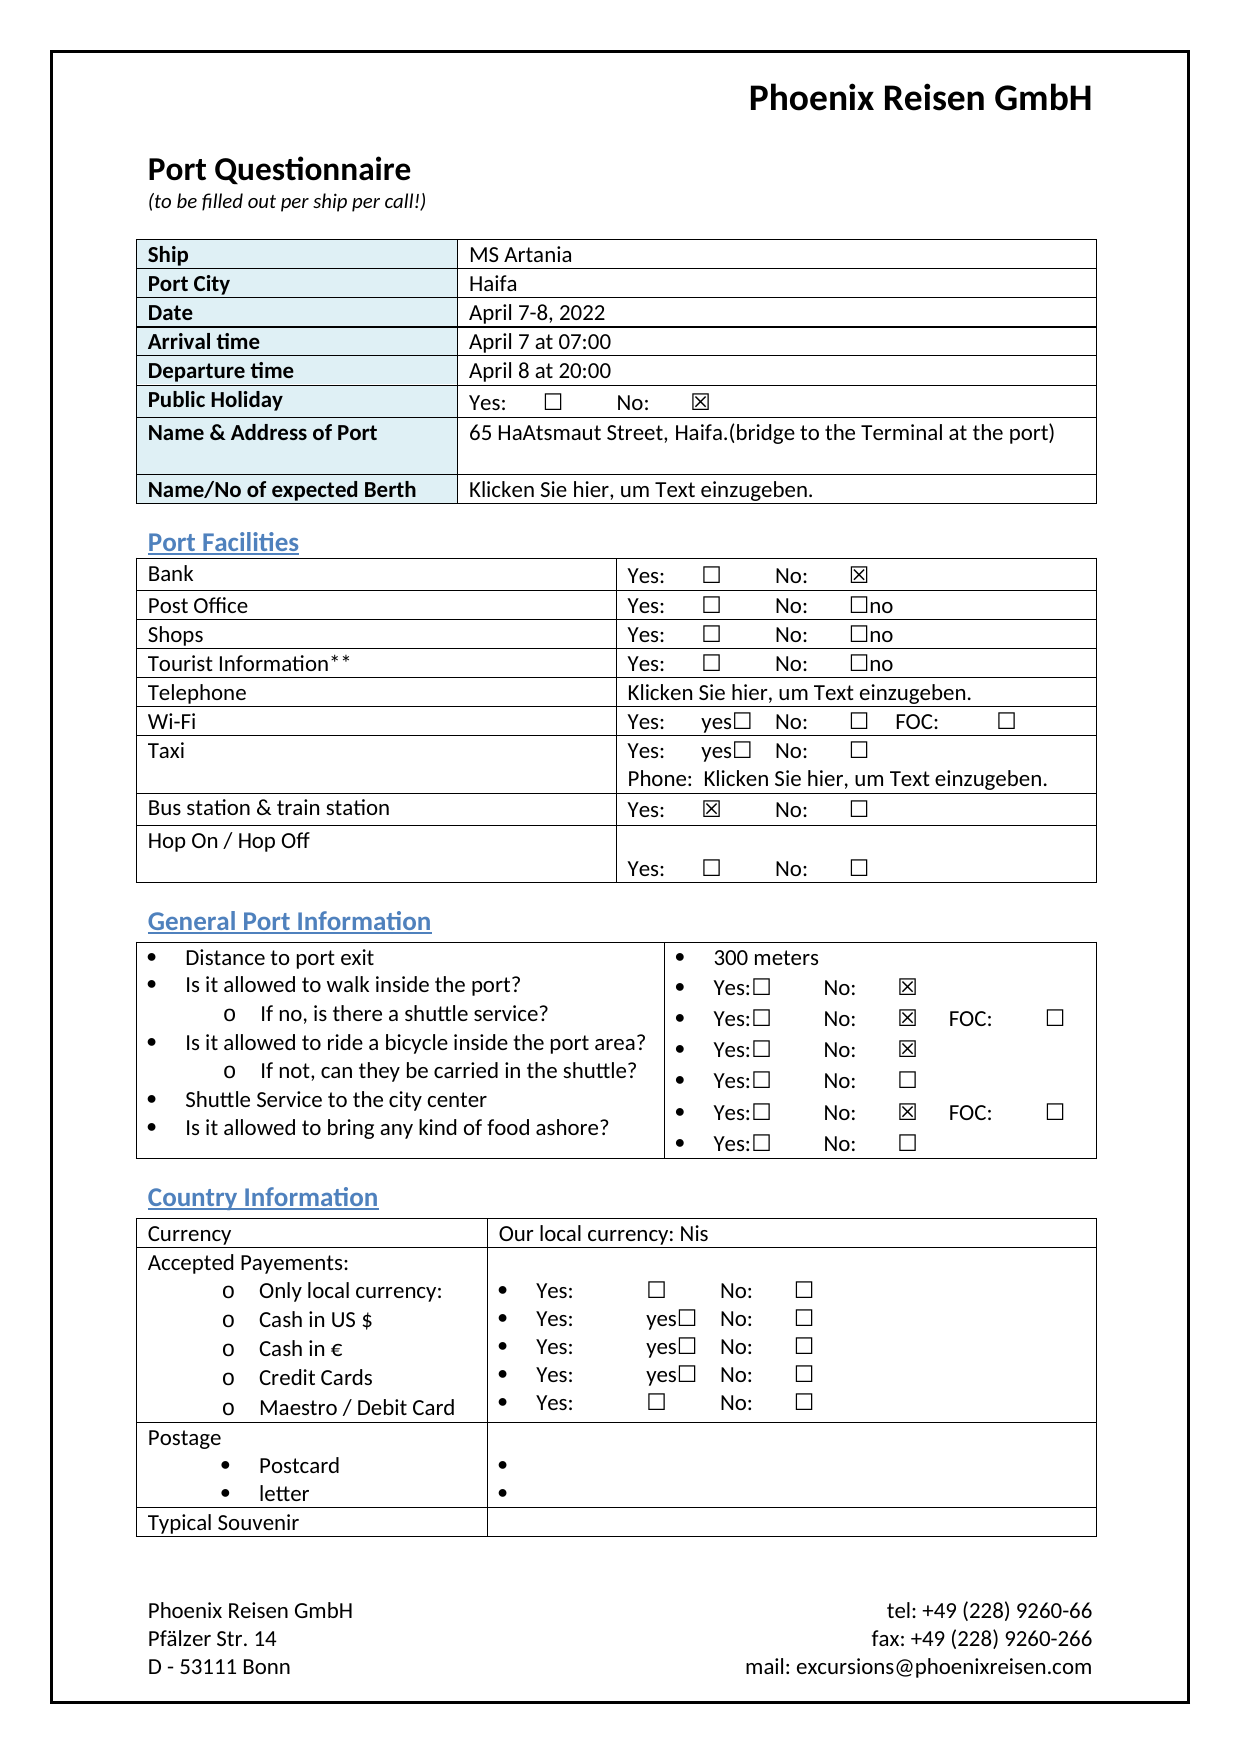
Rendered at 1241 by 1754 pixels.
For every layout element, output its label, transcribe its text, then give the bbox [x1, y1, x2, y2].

table_header [488, 1219, 1096, 1247]
table_header Yes: No: [617, 559, 1096, 590]
table_cell [617, 826, 1096, 882]
subtitle Port Facilities [148, 525, 1093, 558]
subtitle Country Information [148, 1180, 1093, 1213]
table_cell Post Office [137, 591, 616, 619]
table_cell [488, 1423, 1096, 1507]
table_cell Public Holiday [137, 386, 457, 417]
table_cell Name & Address of Port [137, 418, 457, 474]
table_cell [617, 649, 1096, 677]
table_cell Accepted Payements: Only local currency: Cash in US $ Cash in € Credit Cards Maestro / Debit Card [137, 1248, 487, 1422]
table_cell Wi-Fi [137, 707, 616, 735]
table_cell Departure time [137, 356, 457, 384]
table_cell Name/No of expected Berth [137, 475, 457, 503]
table_cell Telephone [137, 678, 616, 706]
table_cell [617, 591, 1096, 619]
table_cell [617, 678, 1096, 706]
table_header Yes: No: Yes: No: FOC: Yes: No: Yes: No: Yes: No: FOC: Yes: No: [665, 943, 1096, 1158]
table_cell Postage Postcard letter [137, 1423, 487, 1507]
table_cell Port City [137, 269, 457, 297]
table_cell Date [137, 298, 457, 326]
table_header Ship [137, 240, 457, 268]
table_header Bank [137, 559, 616, 590]
table_cell Bus station & train station [137, 794, 616, 825]
table_cell Shops [137, 620, 616, 648]
table_cell Yes: No: [617, 794, 1096, 825]
table_cell [488, 1508, 1096, 1536]
table_cell [617, 620, 1096, 648]
title (to be filled out per ship per call!) [148, 188, 1093, 214]
table_cell Phone: [617, 736, 1096, 792]
table_header Distance to port exit Is it allowed to walk inside the port? If no, is there a shuttle service? Is it allowed to ride a bicycle inside the port area? If not, can they be carried in the shuttle? Shuttle Service to the city center Is it allowed to bring any kind of food ashore? [137, 943, 664, 1158]
table_cell Arrival time [137, 328, 457, 355]
table_cell Hop On / Hop Off [137, 826, 616, 882]
table_cell [617, 707, 1096, 735]
title Port Questionnaire [148, 148, 1093, 188]
subtitle General Port Information [148, 904, 1093, 937]
table_cell Taxi [137, 736, 616, 792]
table_cell Typical Souvenir [137, 1508, 487, 1536]
table_header Currency [137, 1219, 487, 1247]
table_cell [488, 1248, 1096, 1422]
table_cell Tourist Information** [137, 649, 616, 677]
